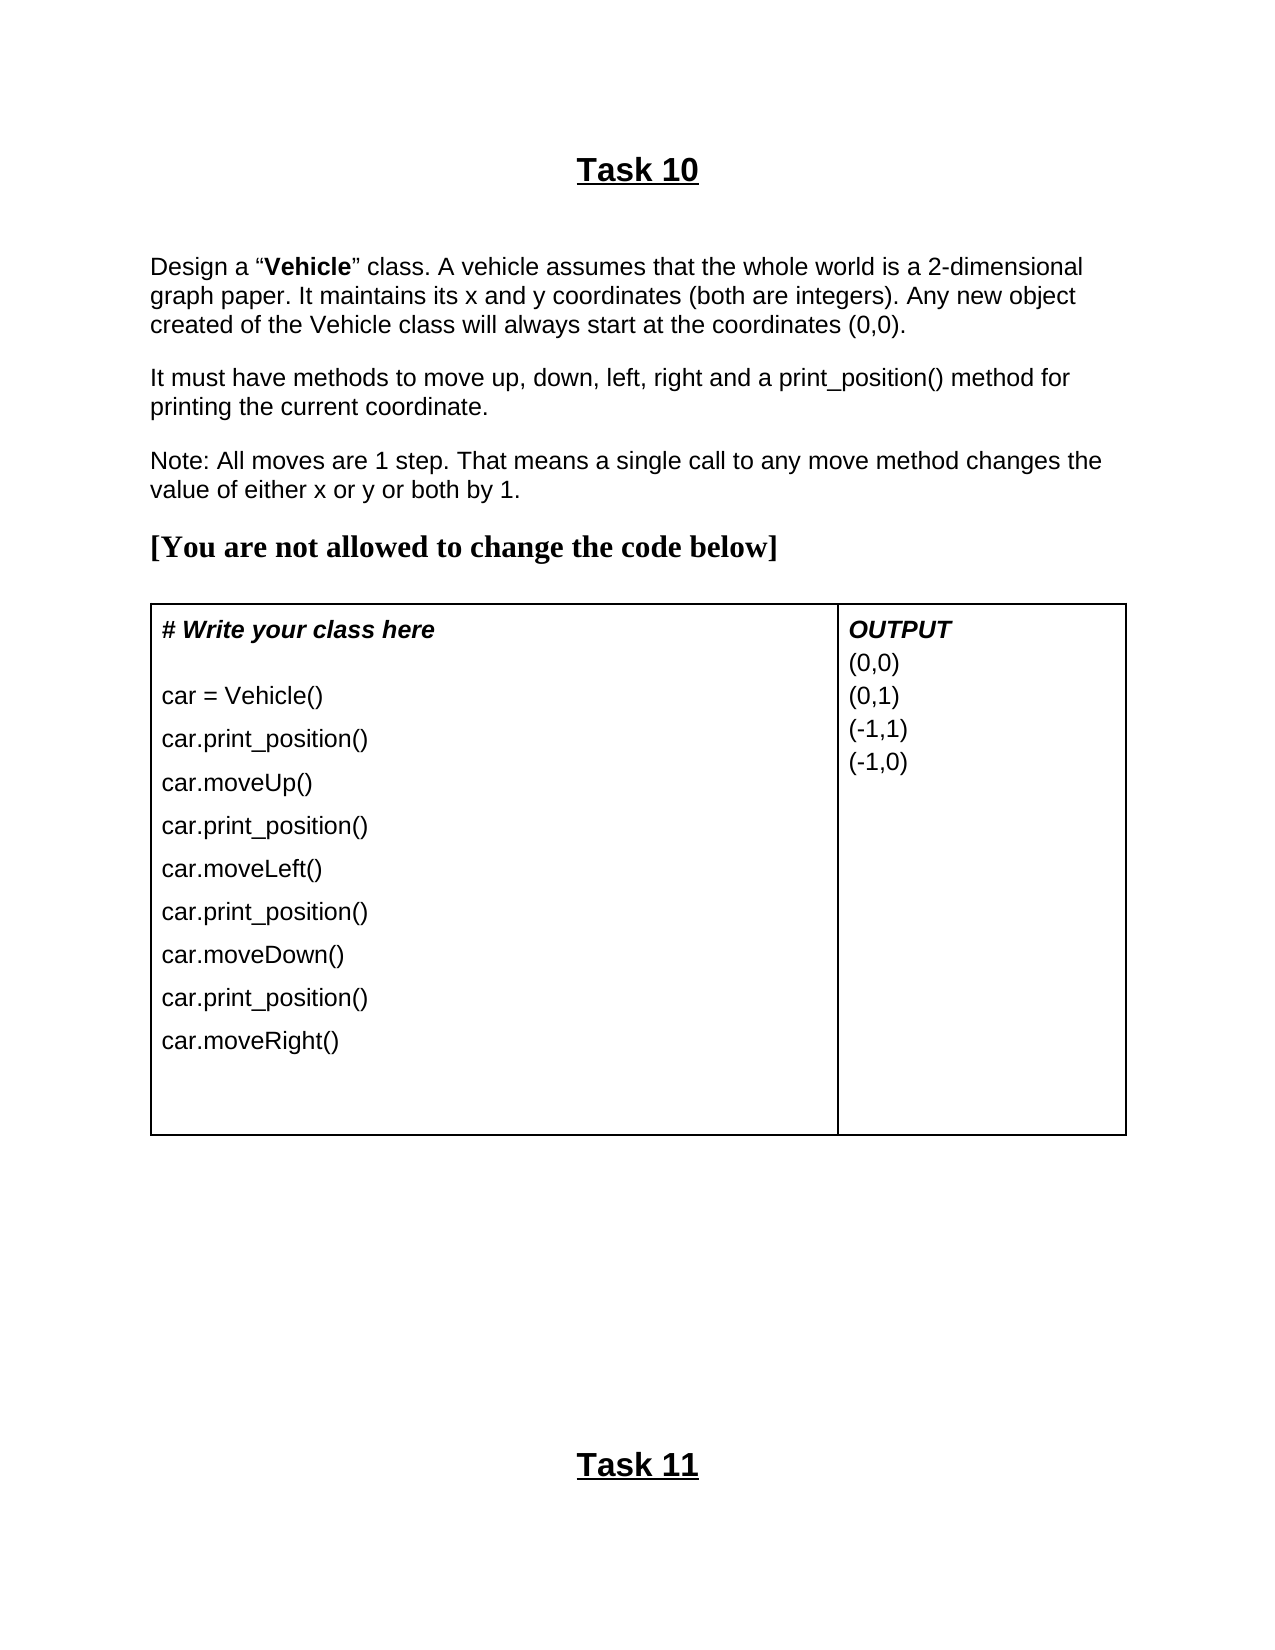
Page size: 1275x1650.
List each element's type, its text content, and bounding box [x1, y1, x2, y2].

text It must have methods to move up, down, left, right and a print_position() method for printing the current coordinate. [150, 363, 1125, 421]
table_header # Write your class here car = Vehicle() car.print_position() car.moveUp() car.print_position() car.moveLeft() car.print_position() car.moveDown() car.print_position() car.moveRight() [152, 605, 837, 1133]
text Task 11 [150, 1445, 1125, 1483]
text Note: All moves are 1 step. That means a single call to any move method changes the value of either x or y or both by 1. [150, 446, 1125, 503]
text [You are not allowed to change the code below] [150, 528, 1125, 564]
text Design a “Vehicle” class. A vehicle assumes that the whole world is a 2-dimensional graph paper. It maintains its x and y coordinates (both are integers). Any new object created of the Vehicle class will always start at the coordinates (0,0). [150, 252, 1125, 338]
table_header OUTPUT (0,0) (0,1) (-1,1) (-1,0) [839, 605, 1125, 1133]
text Task 10 [150, 150, 1125, 188]
